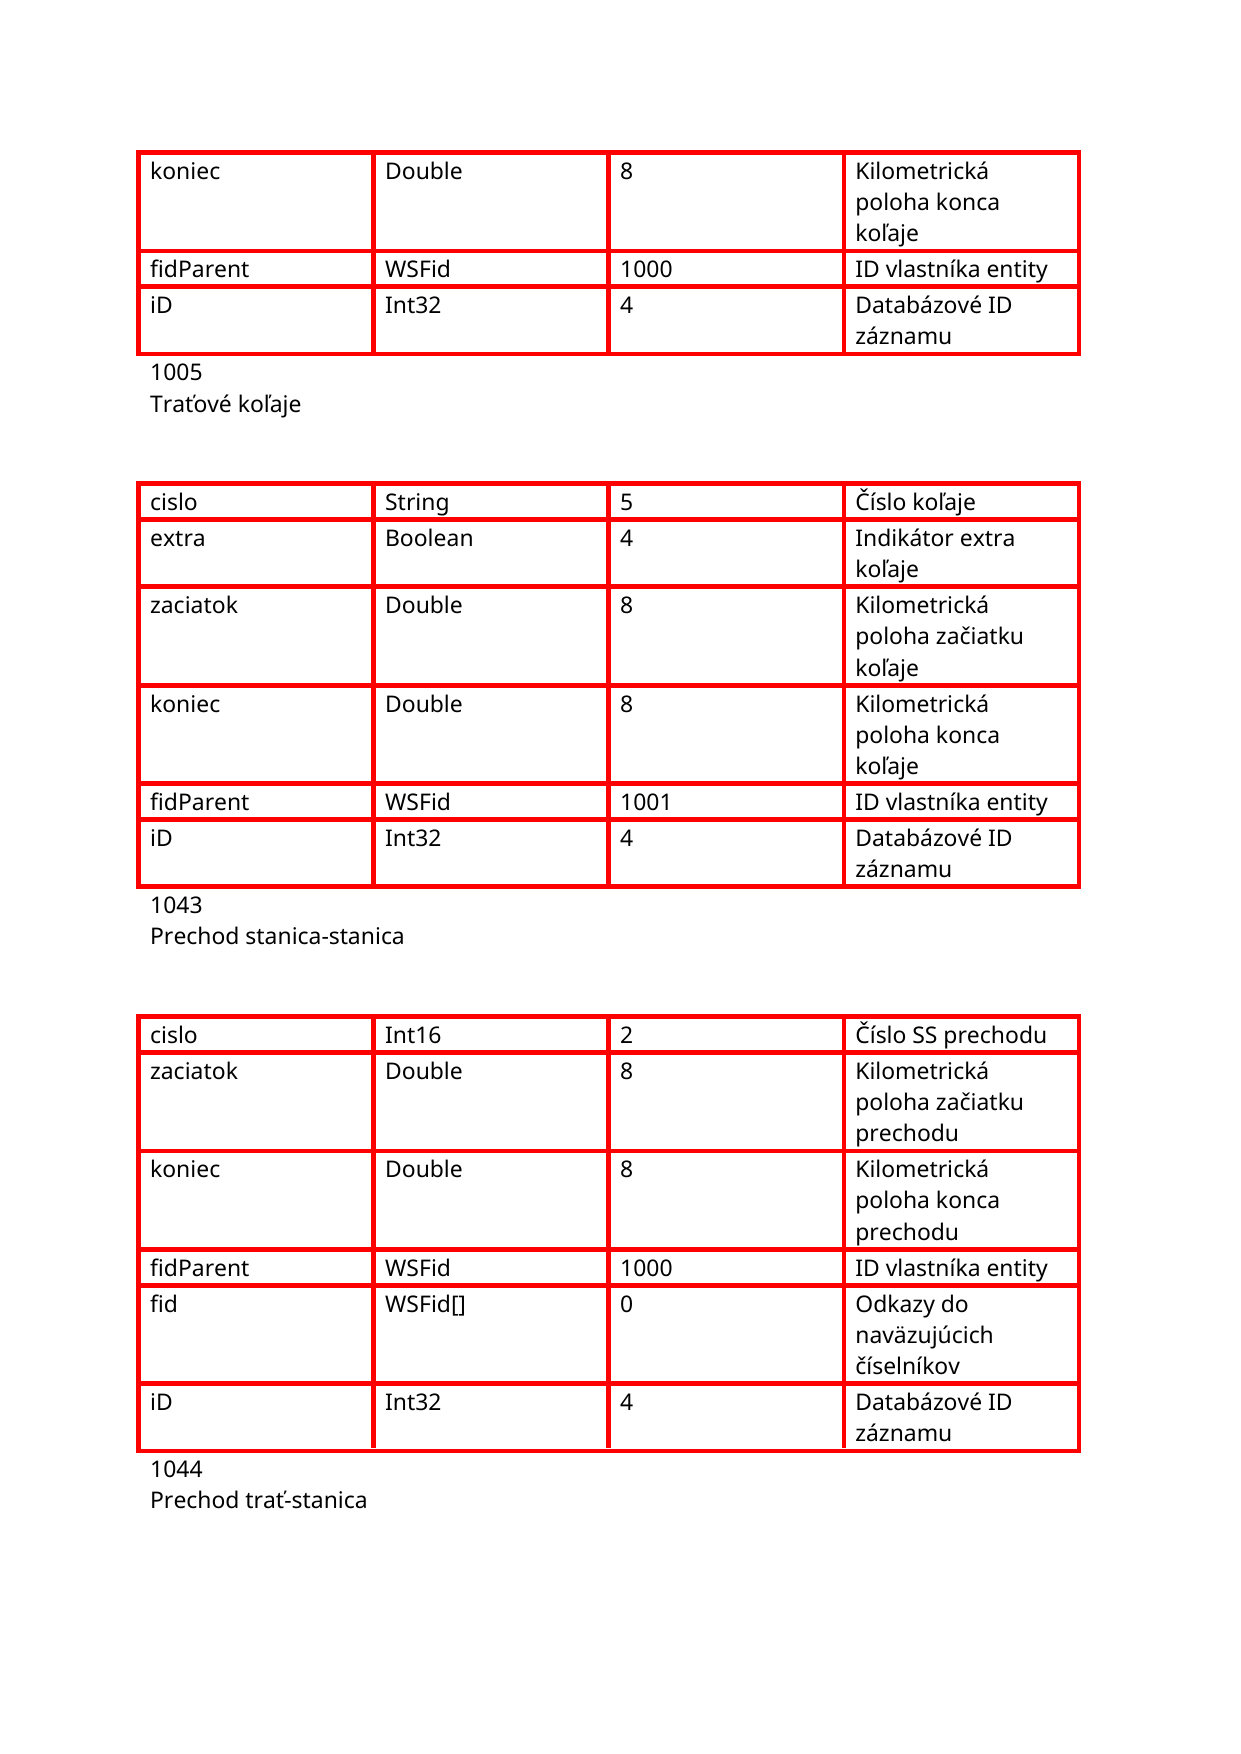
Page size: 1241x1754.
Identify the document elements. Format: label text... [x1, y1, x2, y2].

table_cell fidParent [141, 1252, 371, 1283]
table_cell fidParent [141, 253, 371, 284]
text Prechod trať-stanica [150, 1484, 1090, 1516]
table_header Číslo SS prechodu [846, 1019, 1077, 1050]
table_cell Odkazy do naväzujúcich číselníkov [846, 1288, 1077, 1381]
table_cell zaciatok [141, 589, 371, 683]
table_cell Kilometrická poloha konca koľaje [846, 688, 1077, 781]
table_header Číslo koľaje [846, 486, 1077, 517]
table_cell 0 [611, 1288, 842, 1381]
text 1005 [150, 356, 1090, 387]
table_cell Double [376, 1153, 606, 1247]
table_header 2 [611, 1019, 842, 1050]
table_cell 1001 [611, 786, 842, 817]
table_cell koniec [141, 1153, 371, 1247]
table_cell Kilometrická poloha začiatku prechodu [846, 1055, 1077, 1148]
table_cell koniec [141, 155, 371, 248]
text 1043 [150, 889, 1090, 920]
table_cell Double [376, 688, 606, 781]
table_header Int16 [376, 1019, 606, 1050]
table_cell fidParent [141, 786, 371, 817]
table_cell Kilometrická poloha konca prechodu [846, 1153, 1077, 1247]
table_cell 1000 [611, 253, 842, 284]
table_cell 8 [611, 1055, 842, 1148]
table_cell Indikátor extra koľaje [846, 522, 1077, 584]
table_cell Int32 [376, 1386, 606, 1448]
table_header String [376, 486, 606, 517]
table_cell 4 [611, 522, 842, 584]
table_cell koniec [141, 688, 371, 781]
table_cell ID vlastníka entity [846, 786, 1077, 817]
table_cell 4 [611, 822, 842, 884]
text Traťové koľaje [150, 387, 1090, 419]
table_cell Boolean [376, 522, 606, 584]
table_header cislo [141, 1019, 371, 1050]
table_cell Double [376, 589, 606, 683]
table_cell Kilometrická poloha konca koľaje [846, 155, 1077, 248]
table_header cislo [141, 486, 371, 517]
table_cell fid [141, 1288, 371, 1381]
table_cell extra [141, 522, 371, 584]
table_cell Double [376, 1055, 606, 1148]
table_cell Int32 [376, 289, 606, 352]
table_cell 8 [611, 688, 842, 781]
table_cell Double [376, 155, 606, 248]
table_cell Databázové ID záznamu [846, 289, 1077, 352]
table_cell iD [141, 822, 371, 884]
table_cell 8 [611, 589, 842, 683]
table_cell 1000 [611, 1252, 842, 1283]
table_cell WSFid [376, 1252, 606, 1283]
table_cell 8 [611, 155, 842, 248]
table_cell iD [141, 289, 371, 352]
table_cell 4 [611, 289, 842, 352]
table_cell WSFid [376, 253, 606, 284]
text 1044 [150, 1453, 1090, 1484]
table_cell Databázové ID záznamu [846, 822, 1077, 884]
table_cell 8 [611, 1153, 842, 1247]
table_cell Int32 [376, 822, 606, 884]
table_cell Databázové ID záznamu [846, 1386, 1077, 1448]
table_header 5 [611, 486, 842, 517]
table_cell WSFid[] [376, 1288, 606, 1381]
table_cell ID vlastníka entity [846, 1252, 1077, 1283]
table_cell iD [141, 1386, 371, 1448]
table_cell Kilometrická poloha začiatku koľaje [846, 589, 1077, 683]
table_cell zaciatok [141, 1055, 371, 1148]
table_cell 4 [611, 1386, 842, 1448]
text Prechod stanica-stanica [150, 920, 1090, 952]
table_cell ID vlastníka entity [846, 253, 1077, 284]
table_cell WSFid [376, 786, 606, 817]
